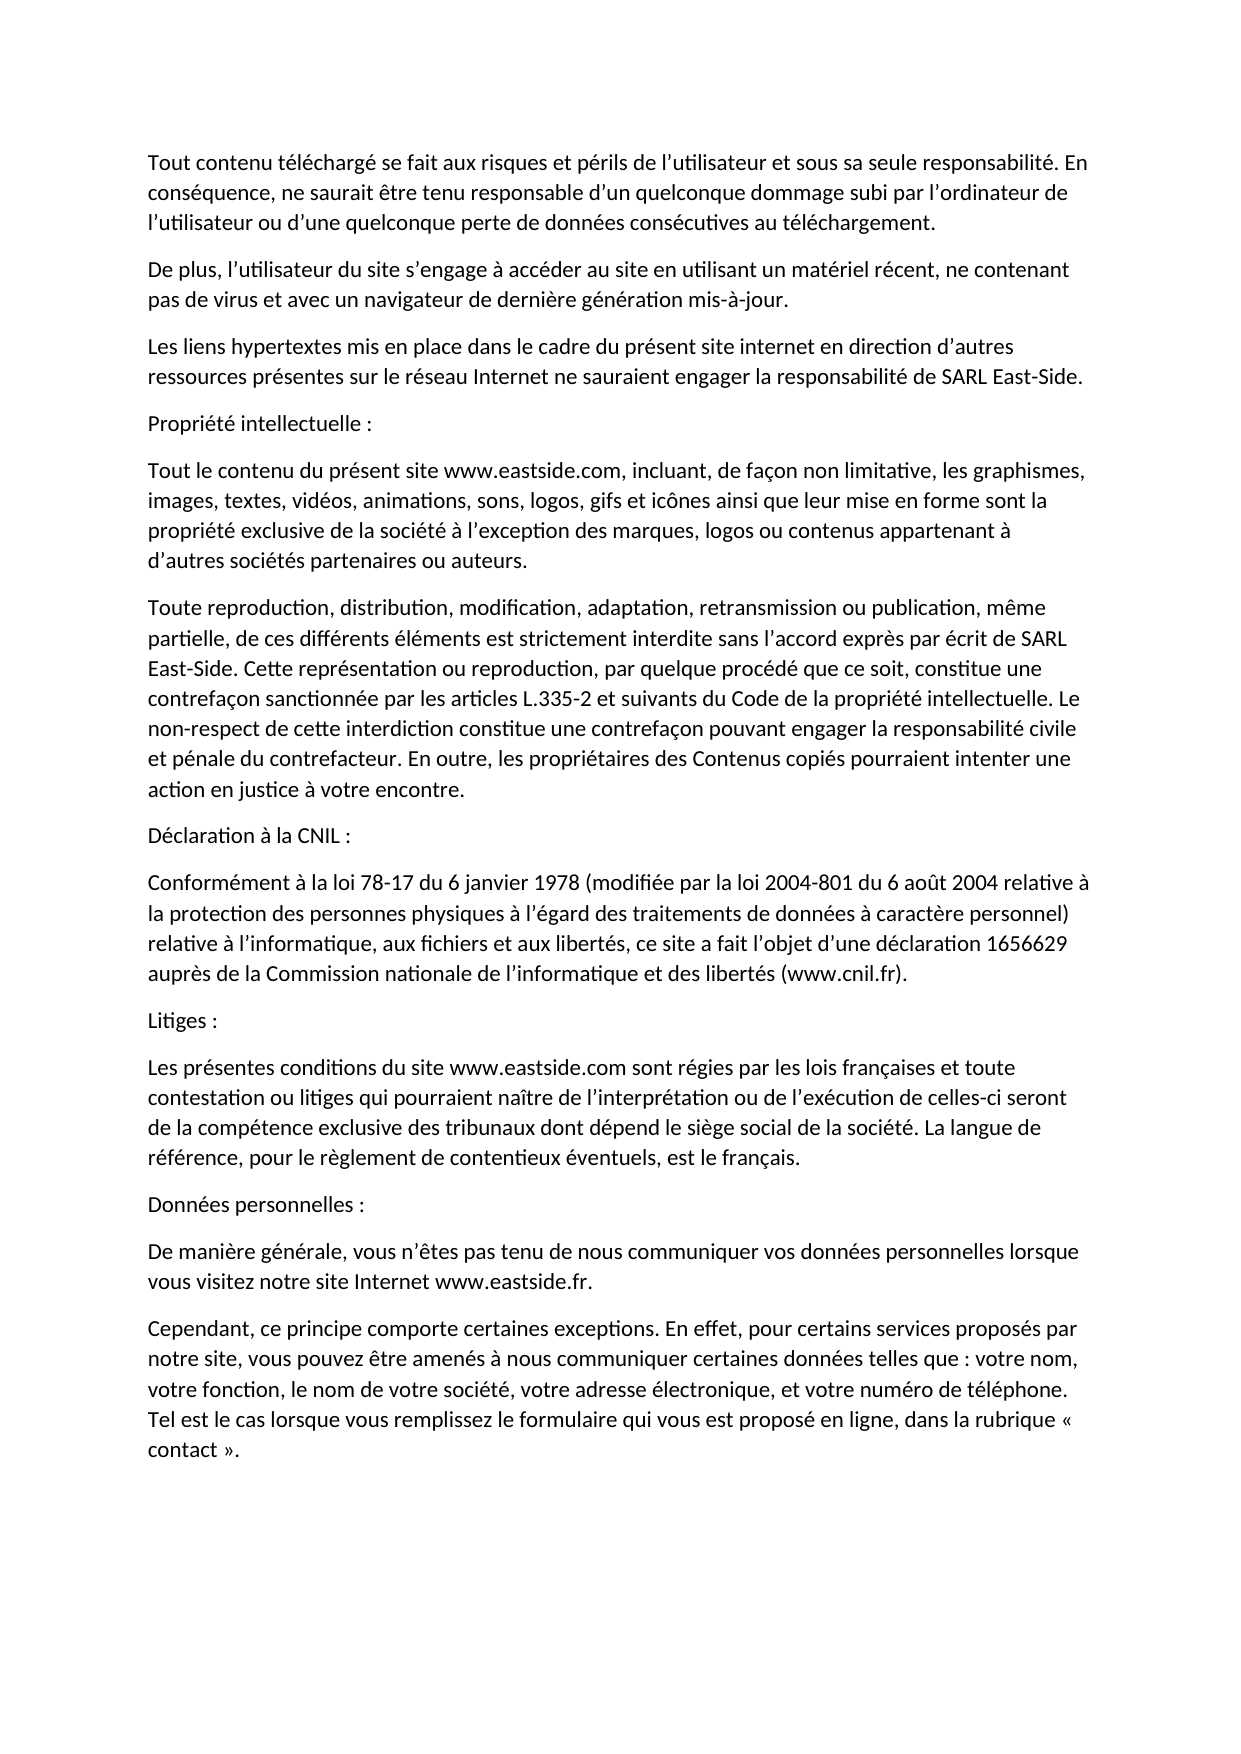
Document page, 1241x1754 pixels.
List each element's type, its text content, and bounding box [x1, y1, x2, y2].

text Données personnelles : [148, 1190, 1093, 1218]
text Les présentes conditions du site www.eastside.com sont régies par les lois françaises et toute contestation ou litiges qui pourraient naître de l’interprétation ou de l’exécution de celles-ci seront de la compétence exclusive des tribunaux dont dépend le siège social de la société. La langue de référence, pour le règlement de contentieux éventuels, est le français. [148, 1053, 1093, 1171]
text Toute reproduction, distribution, modification, adaptation, retransmission ou publication, même partielle, de ces différents éléments est strictement interdite sans l’accord exprès par écrit de SARL East-Side. Cette représentation ou reproduction, par quelque procédé que ce soit, constitue une contrefaçon sanctionnée par les articles L.335-2 et suivants du Code de la propriété intellectuelle. Le non-respect de cette interdiction constitue une contrefaçon pouvant engager la responsabilité civile et pénale du contrefacteur. En outre, les propriétaires des Contenus copiés pourraient intenter une action en justice à votre encontre. [148, 593, 1093, 803]
text Litiges : [148, 1006, 1093, 1034]
text Déclaration à la CNIL : [148, 822, 1093, 849]
text Tout contenu téléchargé se fait aux risques et périls de l’utilisateur et sous sa seule responsabilité. En conséquence, ne saurait être tenu responsable d’un quelconque dommage subi par l’ordinateur de l’utilisateur ou d’une quelconque perte de données consécutives au téléchargement. [148, 148, 1093, 236]
text Tout le contenu du présent site www.eastside.com, incluant, de façon non limitative, les graphismes, images, textes, vidéos, animations, sons, logos, gifs et icônes ainsi que leur mise en forme sont la propriété exclusive de la société à l’exception des marques, logos ou contenus appartenant à d’autres sociétés partenaires ou auteurs. [148, 456, 1093, 574]
text Propriété intellectuelle : [148, 409, 1093, 437]
text De plus, l’utilisateur du site s’engage à accéder au site en utilisant un matériel récent, ne contenant pas de virus et avec un navigateur de dernière génération mis-à-jour. [148, 255, 1093, 313]
text De manière générale, vous n’êtes pas tenu de nous communiquer vos données personnelles lorsque vous visitez notre site Internet www.eastside.fr. [148, 1237, 1093, 1295]
text Les liens hypertextes mis en place dans le cadre du présent site internet en direction d’autres ressources présentes sur le réseau Internet ne sauraient engager la responsabilité de SARL East-Side. [148, 332, 1093, 390]
text Cependant, ce principe comporte certaines exceptions. En effet, pour certains services proposés par notre site, vous pouvez être amenés à nous communiquer certaines données telles que : votre nom, votre fonction, le nom de votre société, votre adresse électronique, et votre numéro de téléphone. Tel est le cas lorsque vous remplissez le formulaire qui vous est proposé en ligne, dans la rubrique « contact ». [148, 1314, 1093, 1463]
text Conformément à la loi 78-17 du 6 janvier 1978 (modifiée par la loi 2004-801 du 6 août 2004 relative à la protection des personnes physiques à l’égard des traitements de données à caractère personnel) relative à l’informatique, aux fichiers et aux libertés, ce site a fait l’objet d’une déclaration 1656629 auprès de la Commission nationale de l’informatique et des libertés (www.cnil.fr). [148, 868, 1093, 987]
